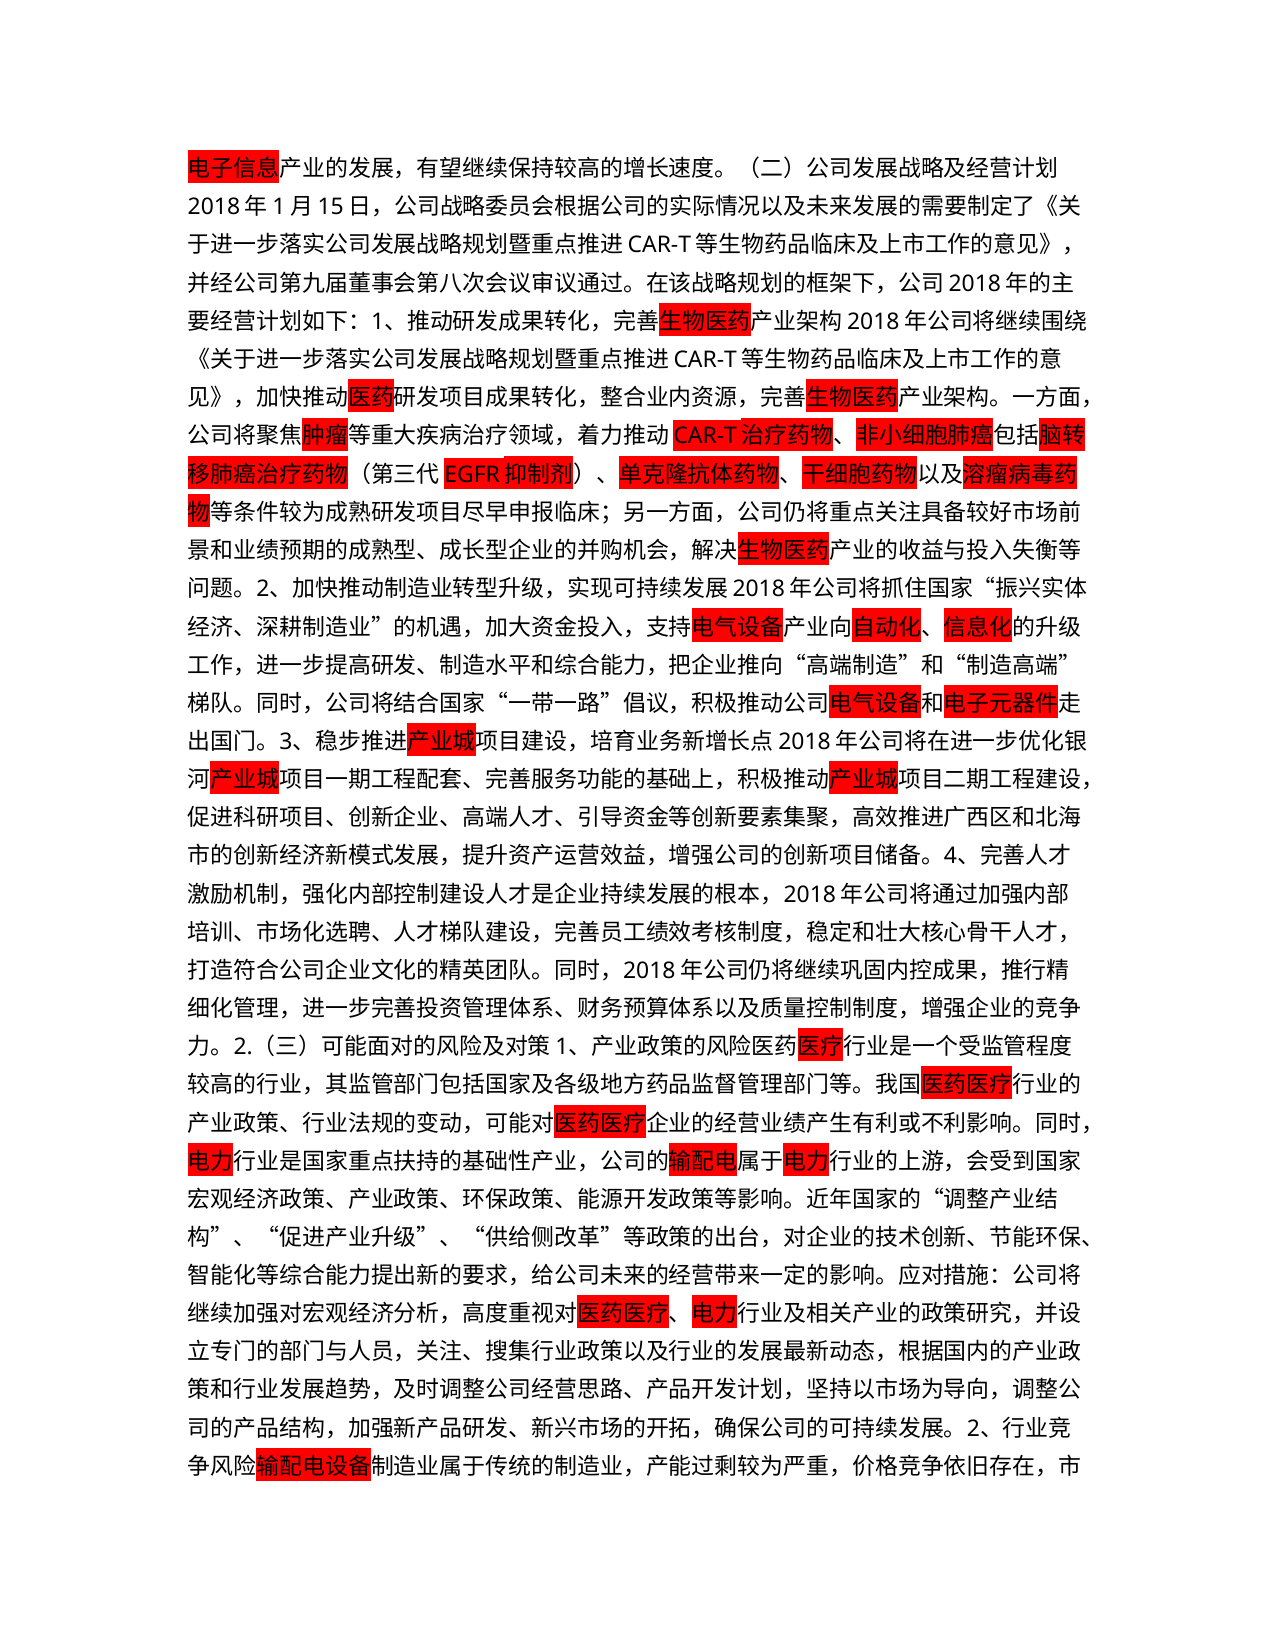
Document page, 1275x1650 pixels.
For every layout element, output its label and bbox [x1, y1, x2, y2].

list [187, 150, 1087, 1481]
